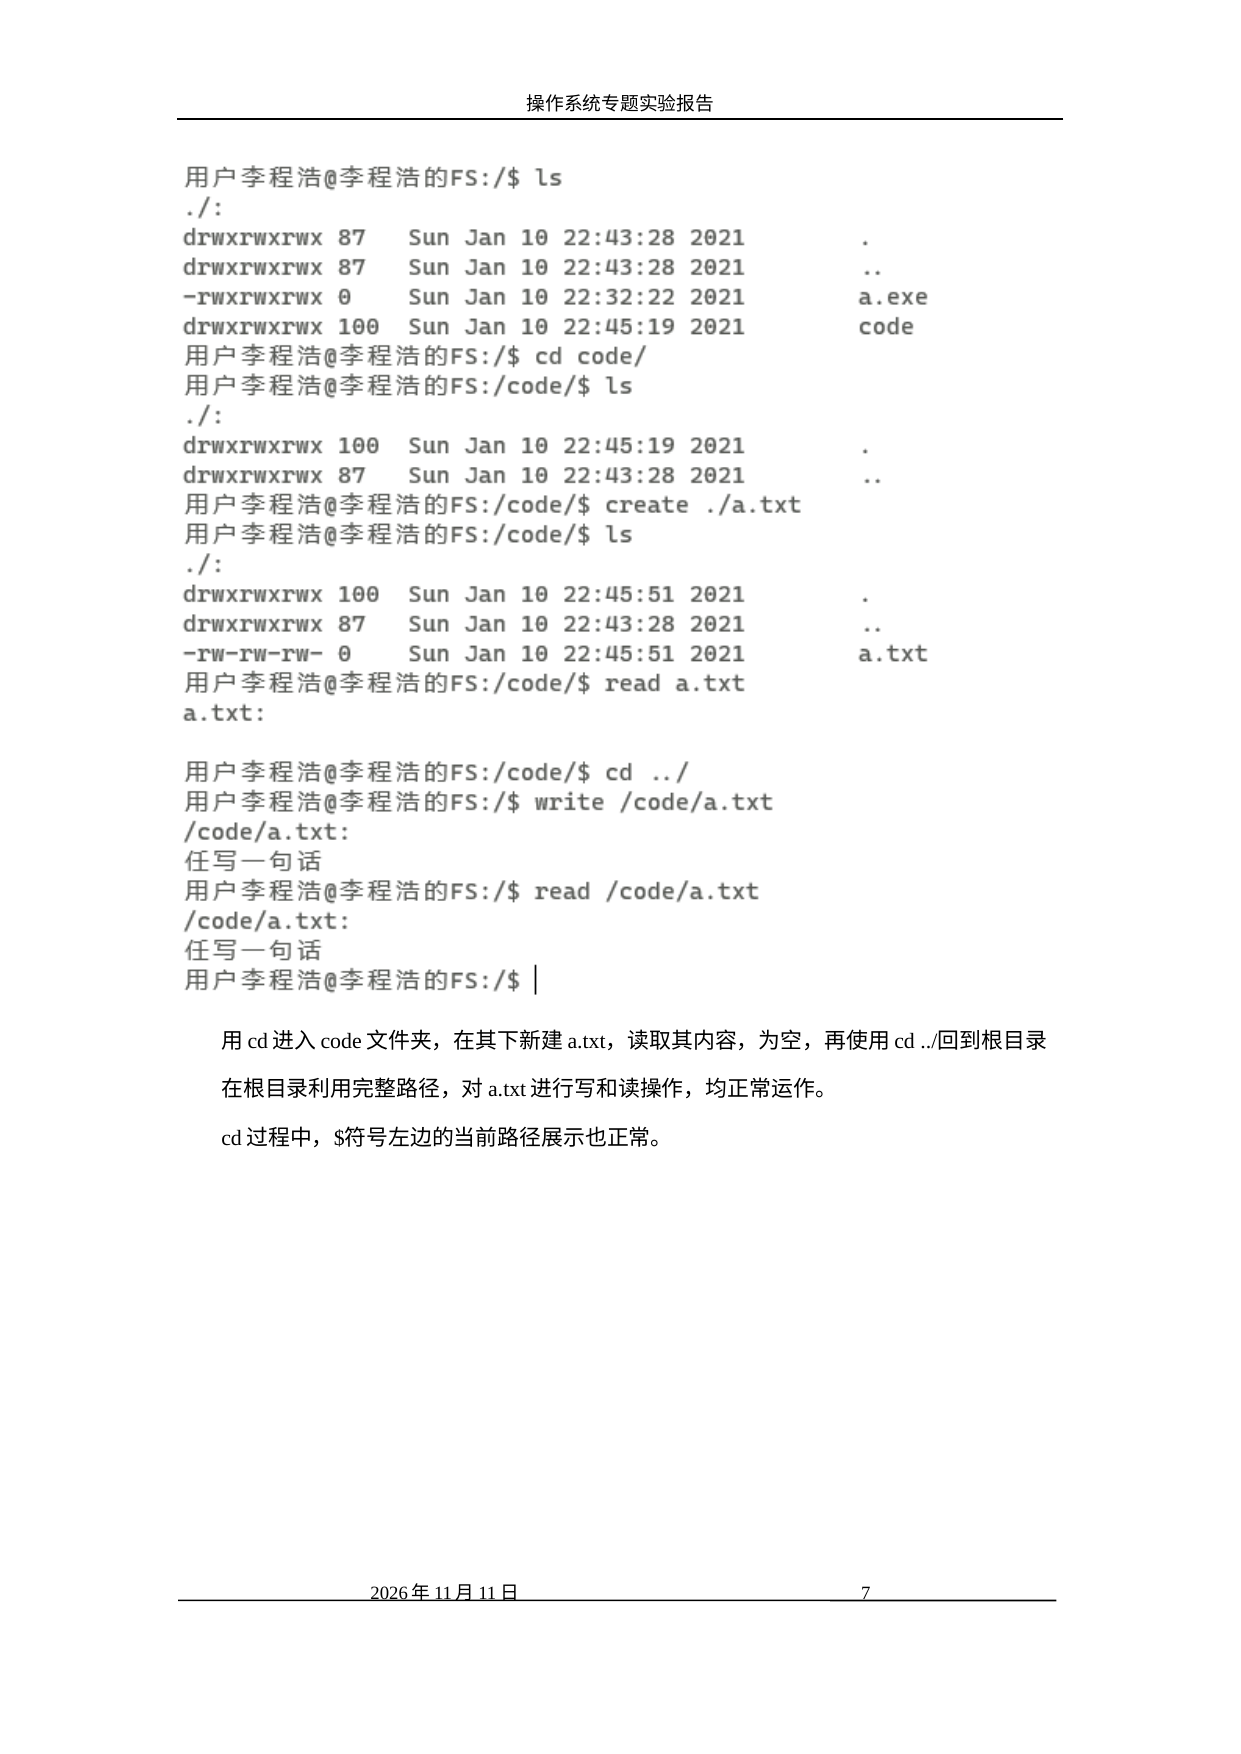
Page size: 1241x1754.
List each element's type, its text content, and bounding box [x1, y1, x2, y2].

text 在根目录利用完整路径，对a.txt进行写和读操作，均正常运作。 [177, 1071, 1063, 1103]
text 用cd进入code文件夹，在其下新建a.txt，读取其内容，为空，再使用cd ../回到根目录 [177, 1023, 1063, 1055]
picture [177, 165, 954, 998]
text cd过程中，$符号左边的当前路径展示也正常。 [177, 1119, 1063, 1152]
